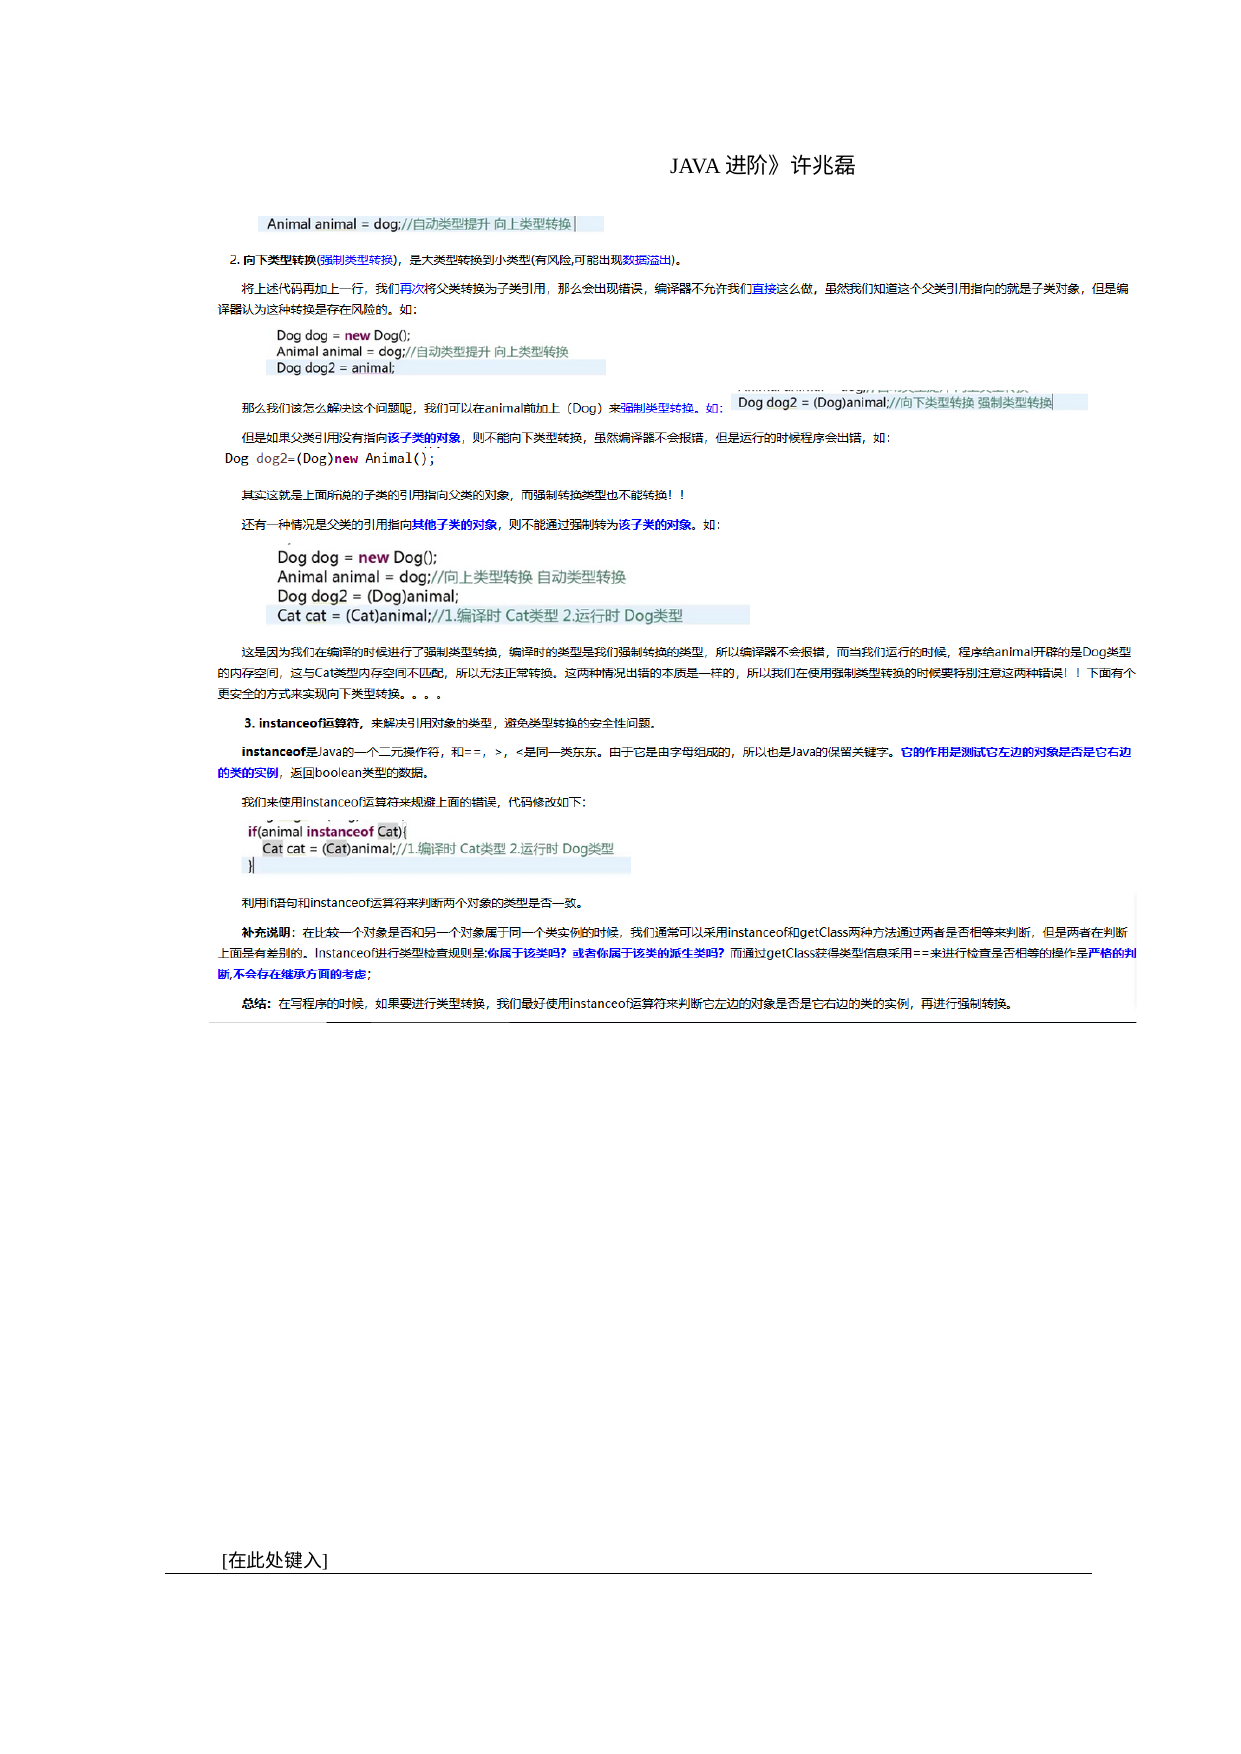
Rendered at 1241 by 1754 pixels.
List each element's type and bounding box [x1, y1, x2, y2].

picture [209, 216, 1137, 1023]
